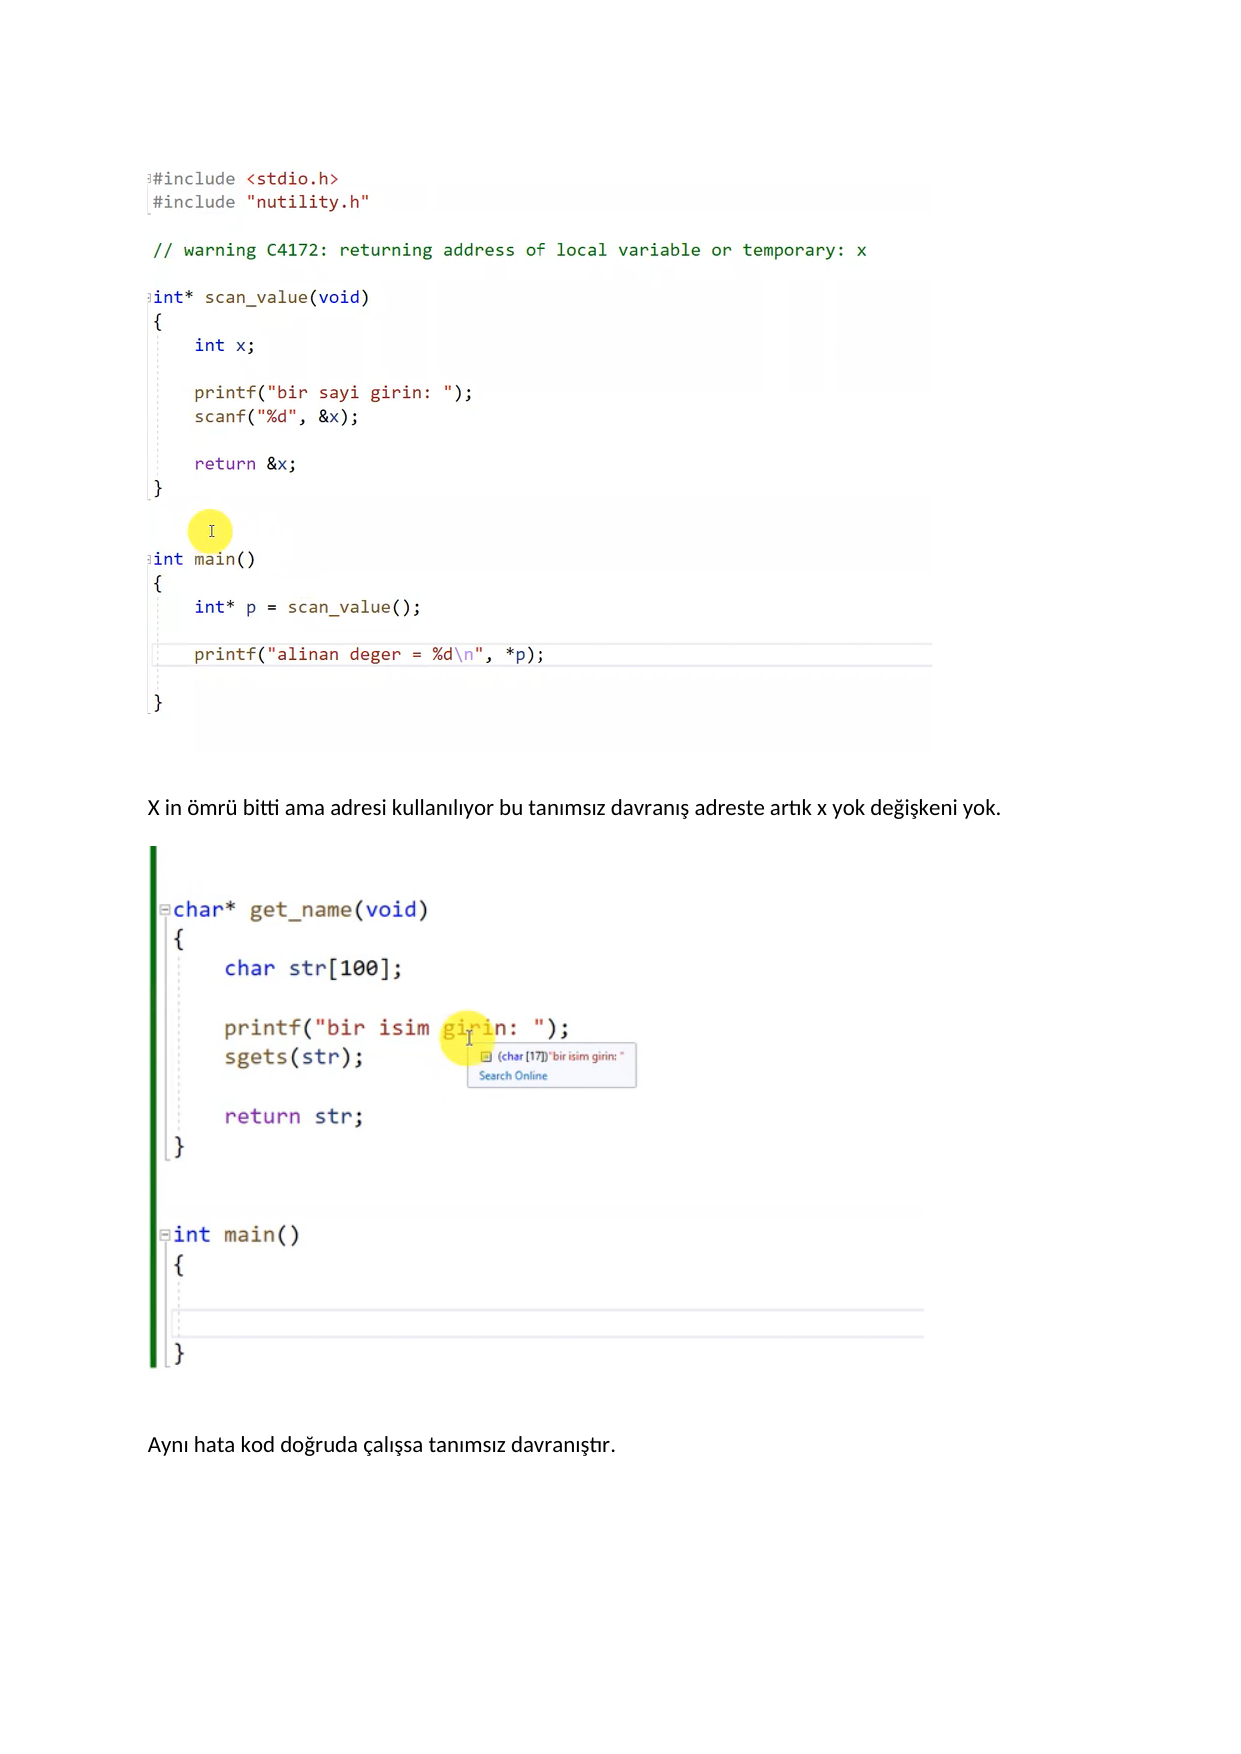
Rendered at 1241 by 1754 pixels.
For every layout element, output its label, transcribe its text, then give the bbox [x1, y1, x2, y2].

text Aynı hata kod doğruda çalışsa tanımsız davranıştır. [148, 1430, 1093, 1458]
picture [147, 846, 924, 1406]
picture [147, 147, 933, 769]
text X in ömrü bitti ama adresi kullanılıyor bu tanımsız davranış adreste artık x yok değişkeni yok. [148, 793, 1093, 821]
